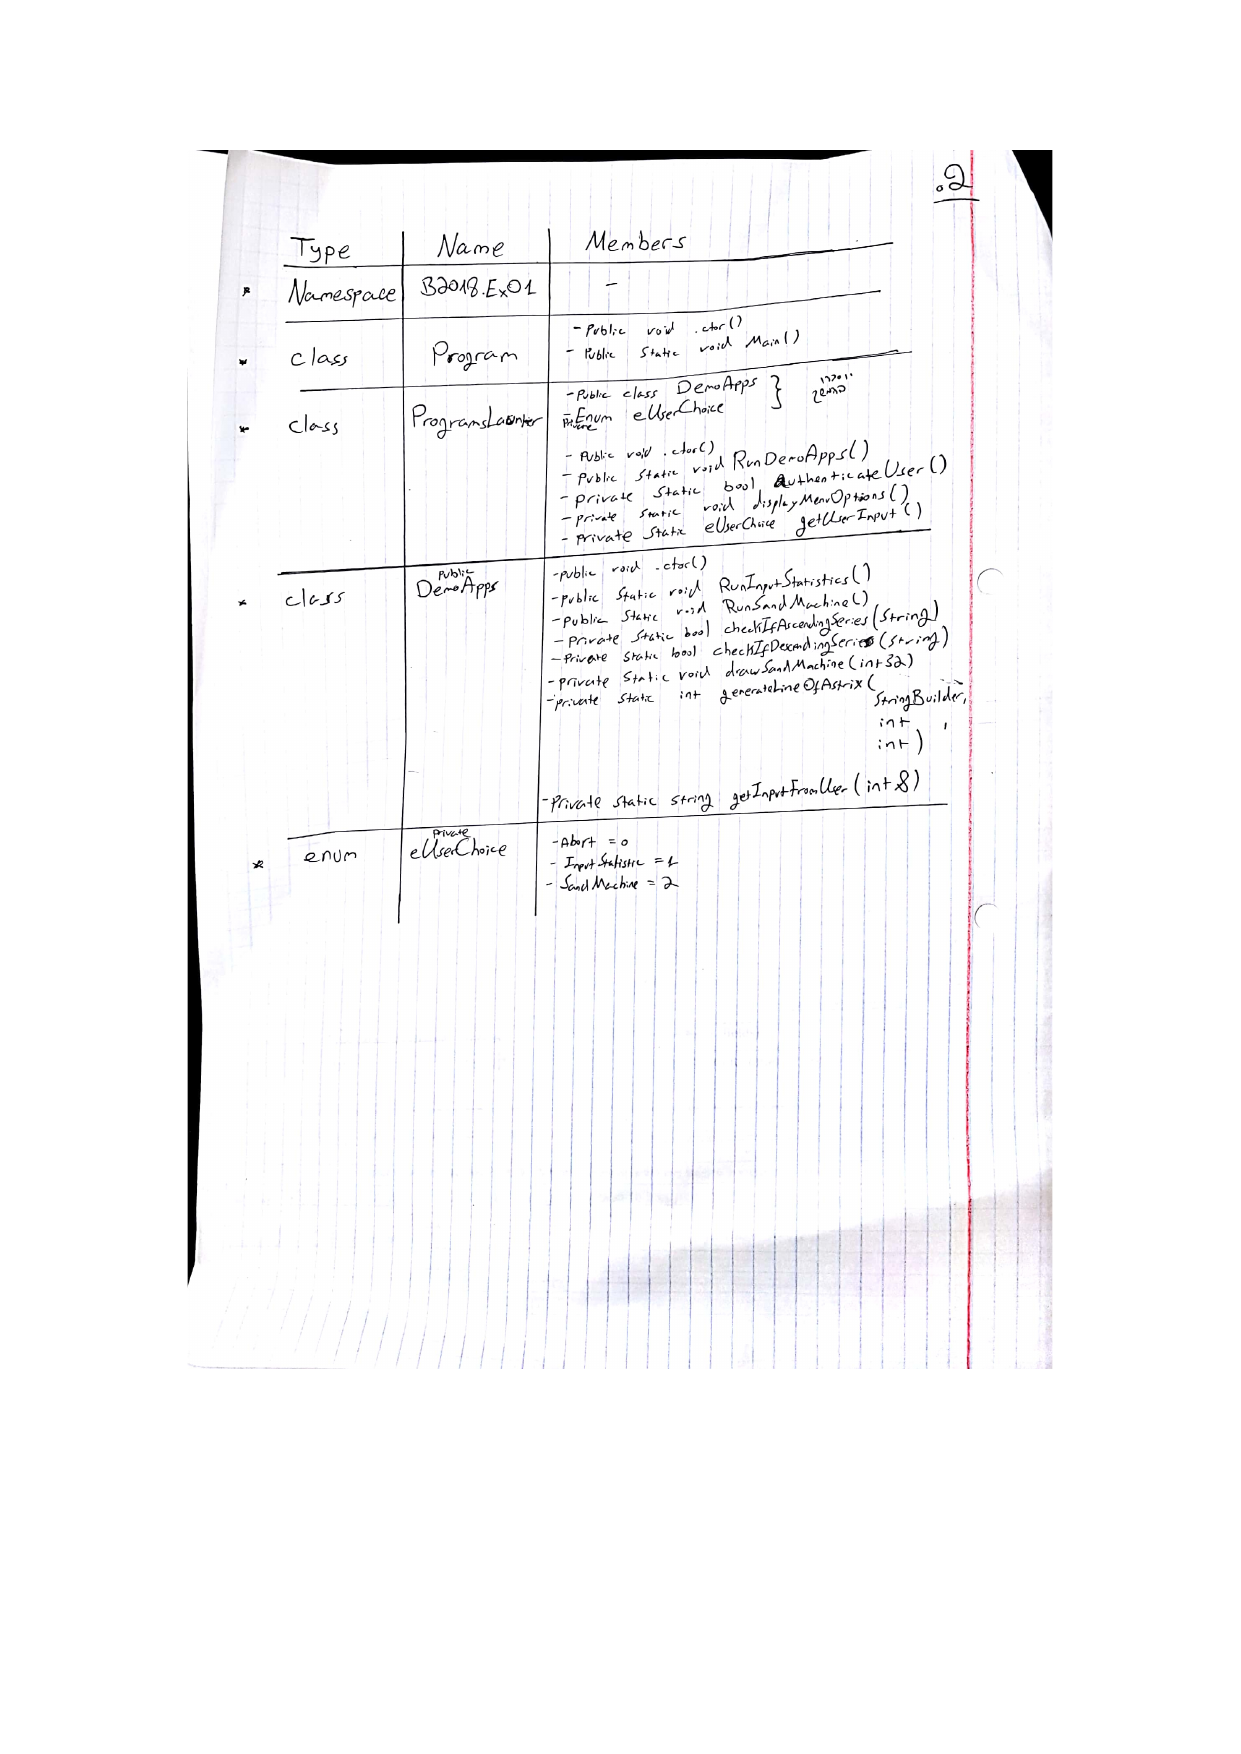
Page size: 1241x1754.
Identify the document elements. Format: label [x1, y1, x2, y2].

picture [187, 150, 1053, 1369]
